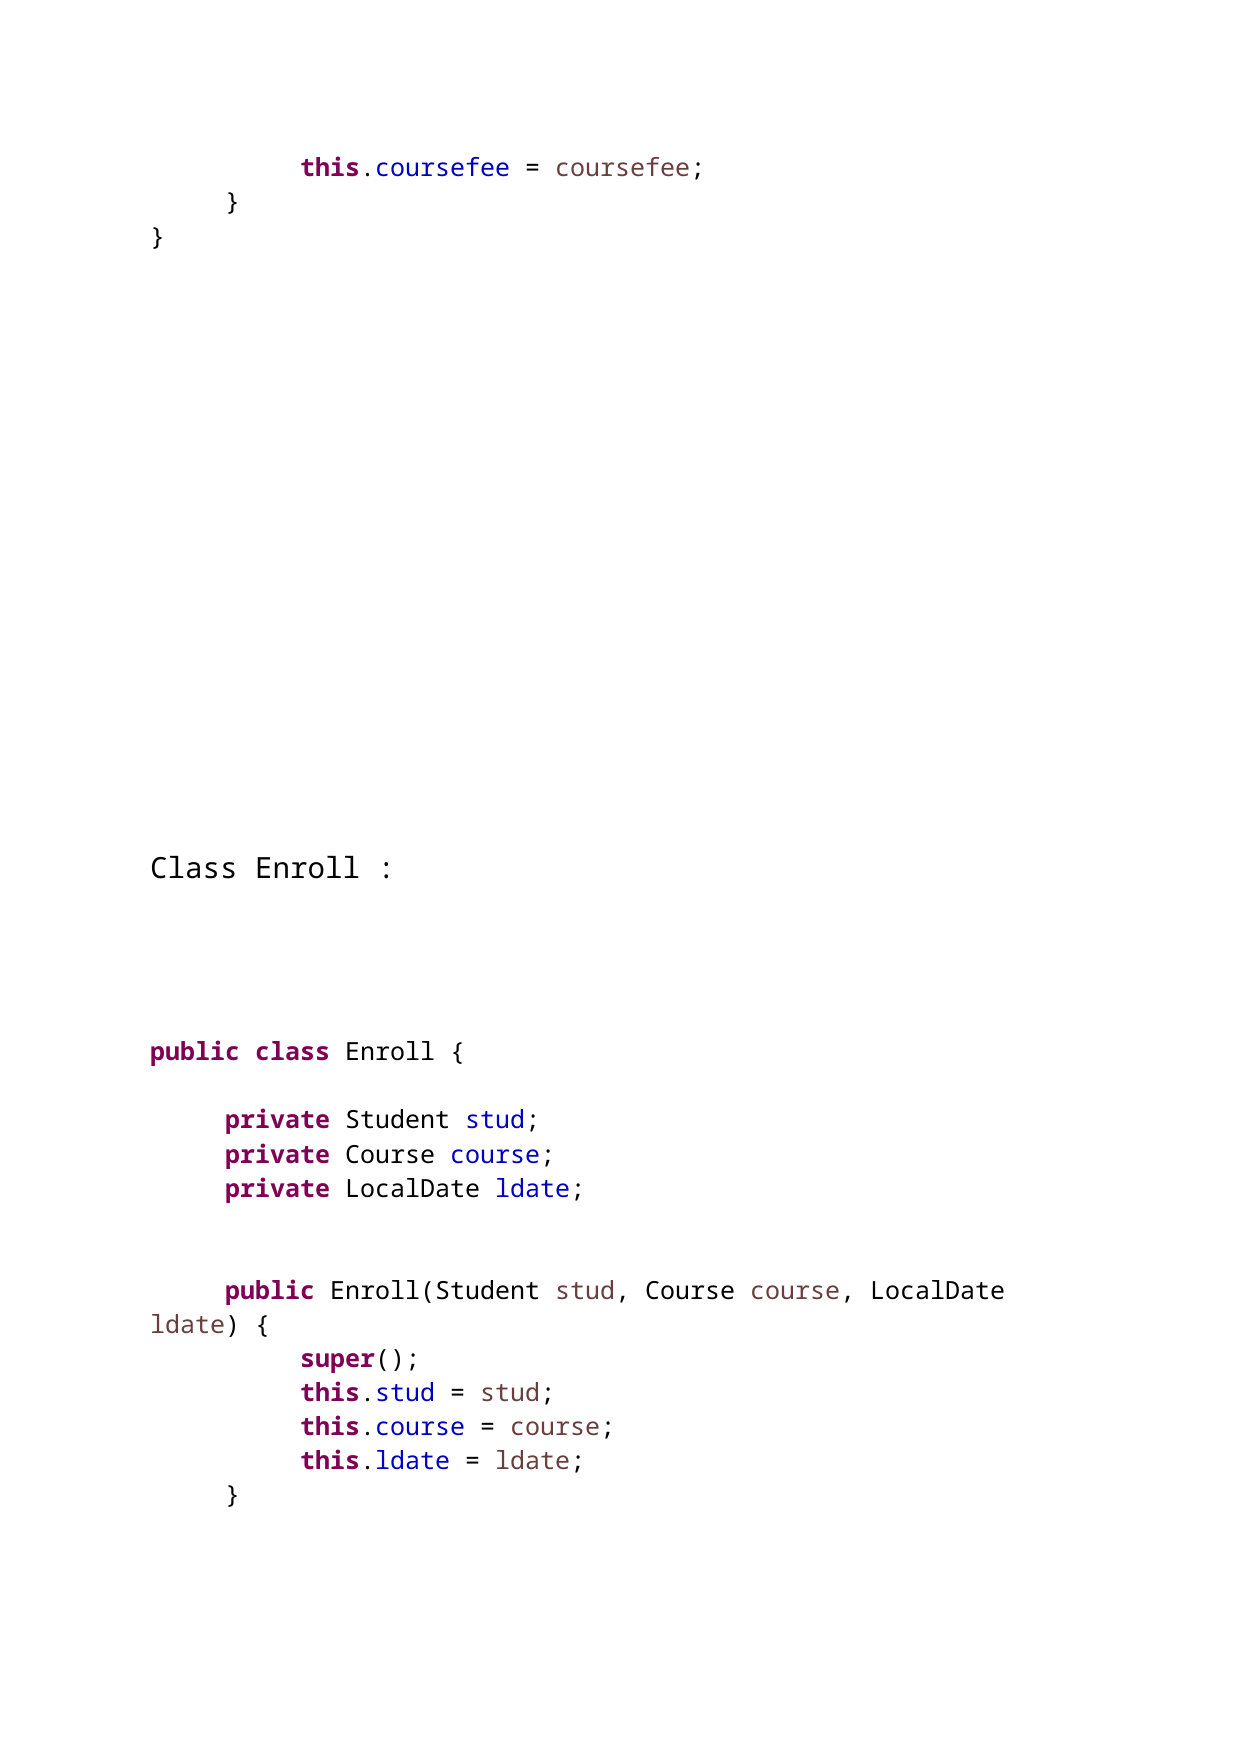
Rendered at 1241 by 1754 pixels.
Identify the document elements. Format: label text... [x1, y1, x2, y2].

text private Course course; [150, 1136, 1090, 1170]
text } [150, 218, 1090, 252]
text } [150, 184, 1090, 218]
text public Enroll(Student stud, Course course, LocalDate ldate) { [150, 1272, 1090, 1341]
text this.stud = stud; [150, 1375, 1090, 1409]
text private LocalDate ldate; [150, 1170, 1090, 1204]
text Class Enroll : [150, 847, 1090, 887]
text this.course = course; [150, 1409, 1090, 1443]
text private Student stud; [150, 1102, 1090, 1136]
text this.coursefee = coursefee; [150, 150, 1090, 184]
text super(); [150, 1341, 1090, 1375]
text } [150, 1477, 1090, 1511]
text this.ldate = ldate; [150, 1443, 1090, 1477]
text public class Enroll { [150, 1034, 1090, 1068]
